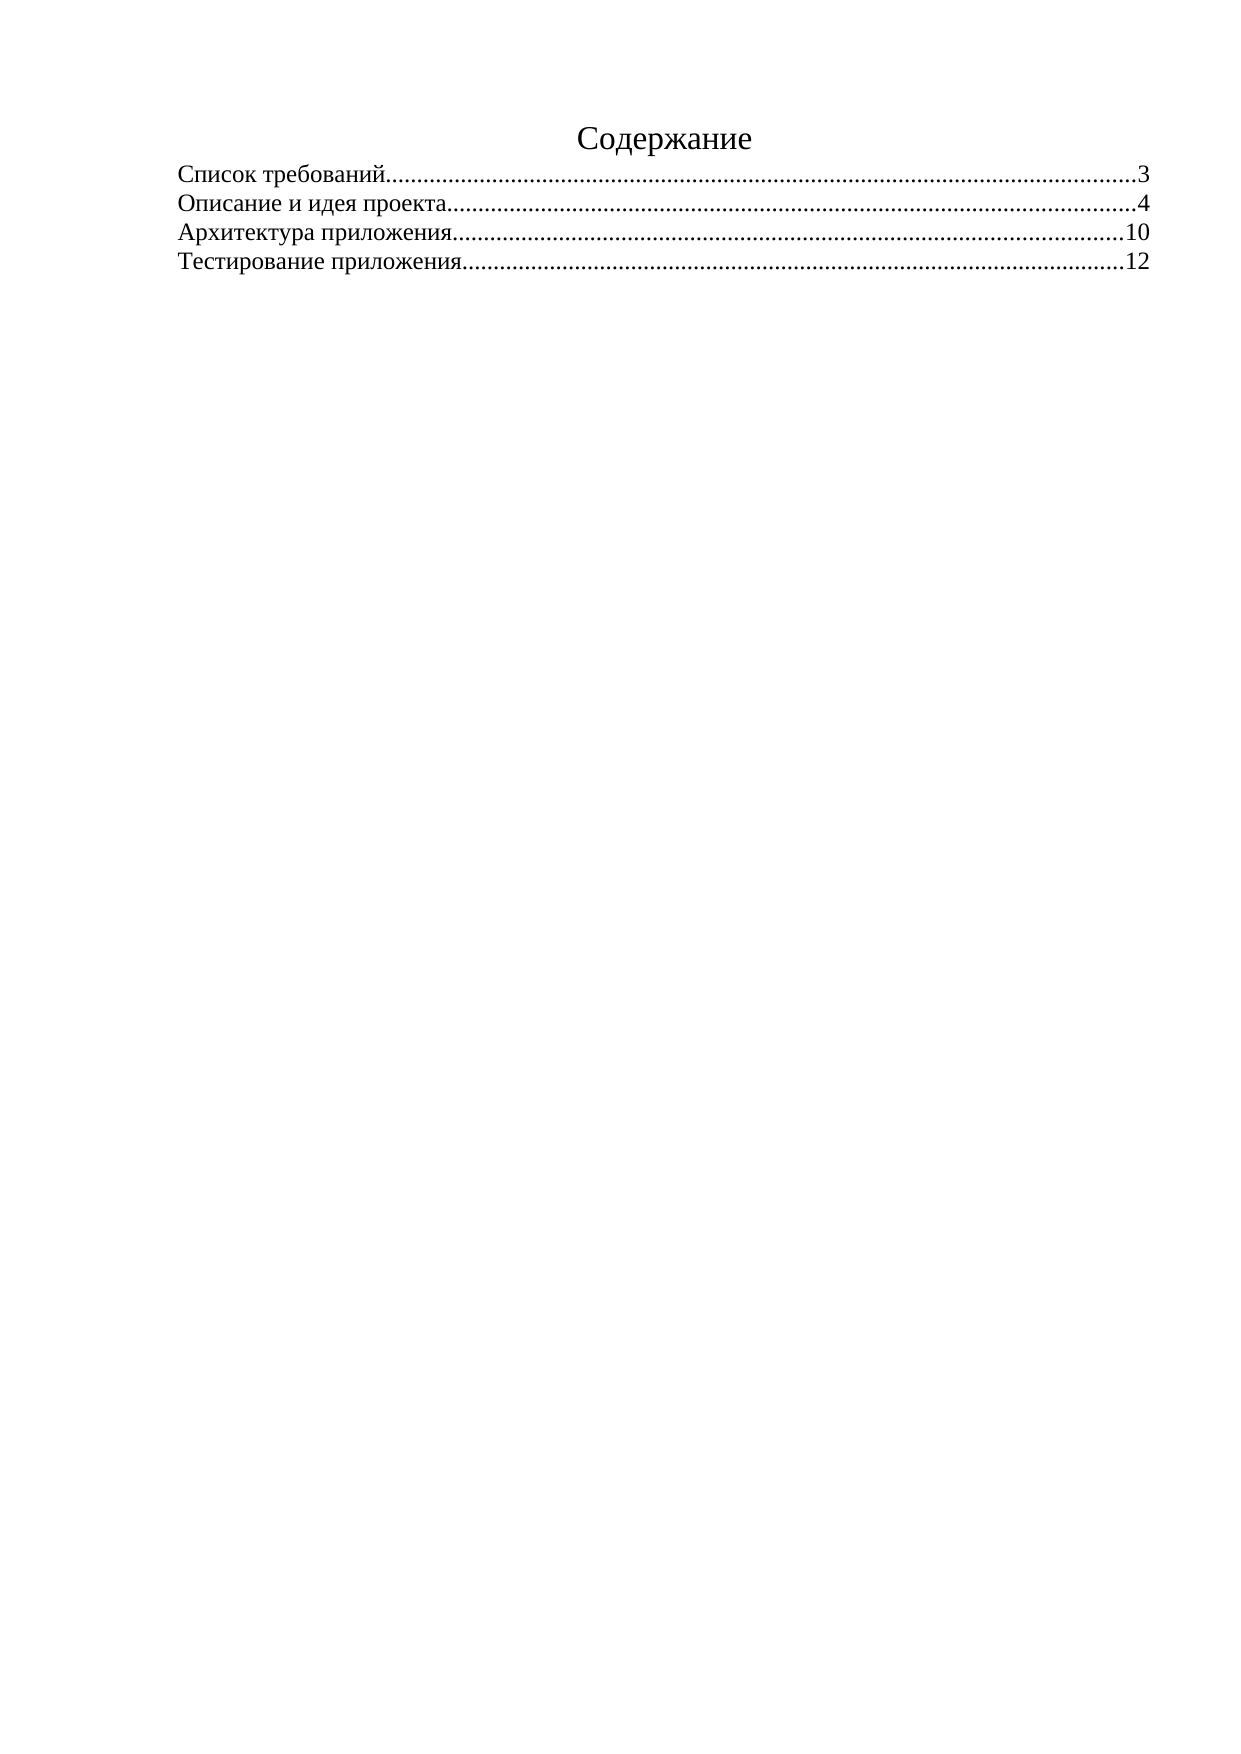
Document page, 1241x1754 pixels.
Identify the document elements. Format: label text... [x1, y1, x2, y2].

text Тестирование приложения 12 [177, 246, 1152, 274]
text Список требований 3 [177, 159, 1152, 188]
text Архитектура приложения 10 [177, 217, 1152, 246]
subtitle Содержание [177, 118, 1152, 156]
text Описание и идея проекта 4 [177, 188, 1152, 217]
